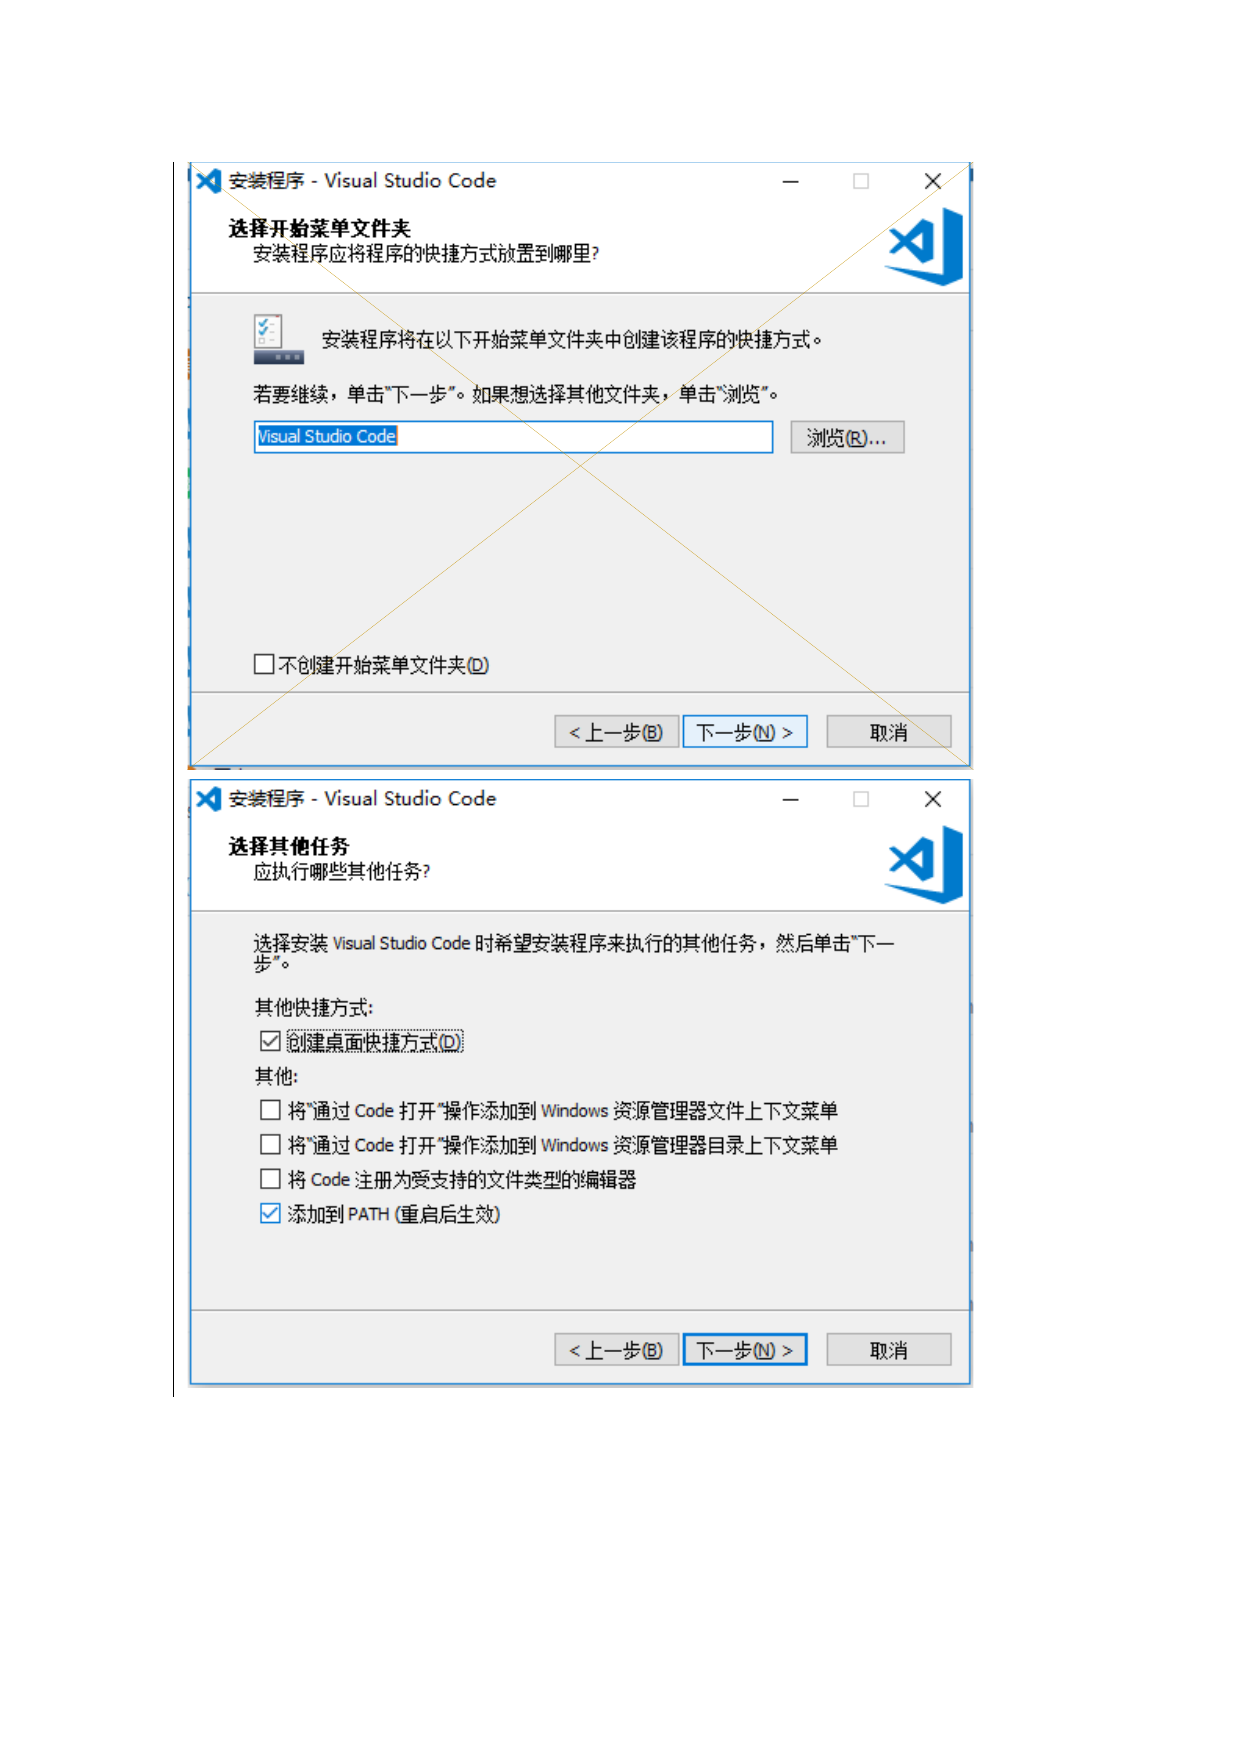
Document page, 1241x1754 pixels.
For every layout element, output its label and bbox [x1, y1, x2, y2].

picture [187, 779, 974, 1388]
picture [187, 163, 579, 769]
picture [189, 162, 971, 465]
picture [582, 163, 974, 769]
picture [189, 467, 972, 770]
